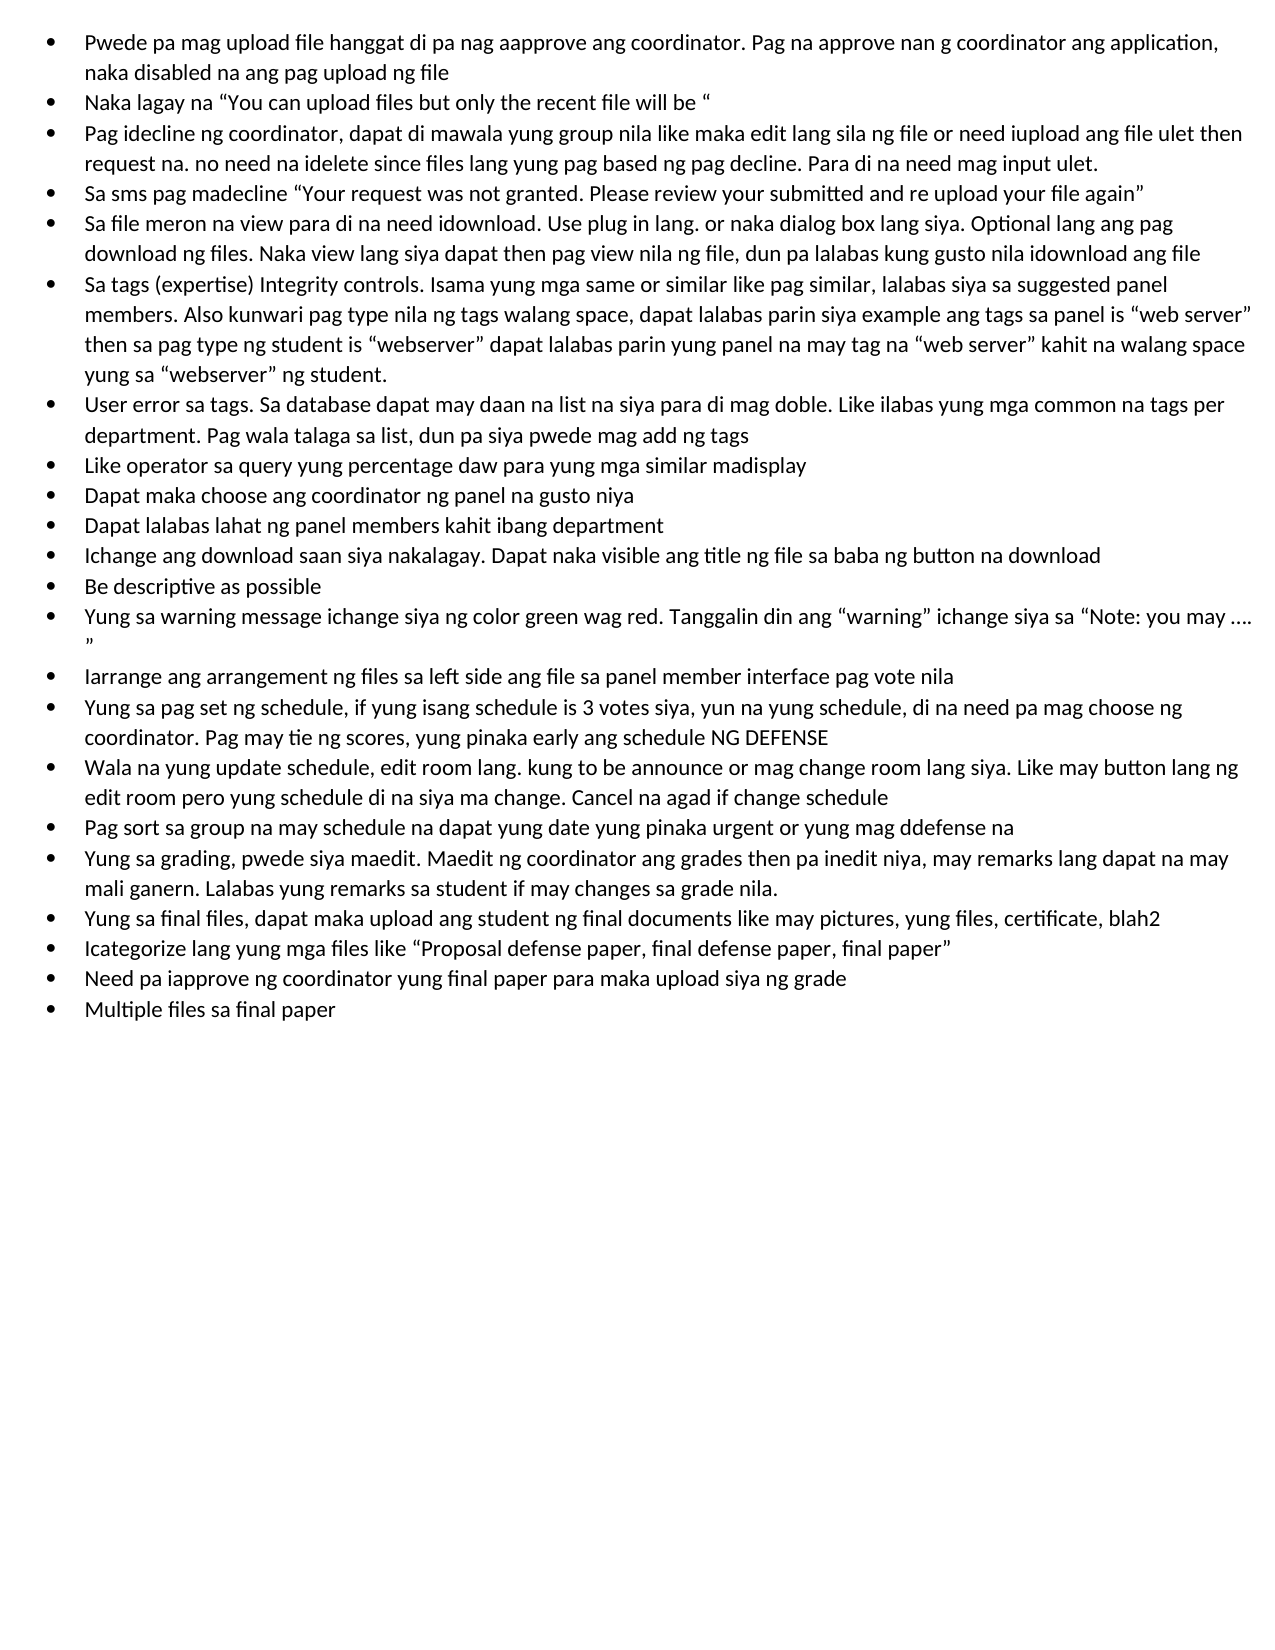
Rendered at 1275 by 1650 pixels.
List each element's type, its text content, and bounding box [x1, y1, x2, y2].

list Yung sa pag set ng schedule, if yung isang schedule is 3 votes siya, yun na yung schedule, di na need pa mag choose ng coordinator. Pag may tie ng scores, yung pinaka early ang schedule NG DEFENSE [47, 693, 1256, 751]
list Dapat maka choose ang coordinator ng panel na gusto niya [47, 481, 1256, 509]
list Yung sa grading, pwede siya maedit. Maedit ng coordinator ang grades then pa inedit niya, may remarks lang dapat na may mali ganern. Lalabas yung remarks sa student if may changes sa grade nila. [47, 844, 1256, 902]
list Dapat lalabas lahat ng panel members kahit ibang department [47, 511, 1256, 539]
list Wala na yung update schedule, edit room lang. kung to be announce or mag change room lang siya. Like may button lang ng edit room pero yung schedule di na siya ma change. Cancel na agad if change schedule [47, 753, 1256, 811]
list Iarrange ang arrangement ng files sa left side ang file sa panel member interface pag vote nila [47, 662, 1256, 691]
list Sa sms pag madecline “Your request was not granted. Please review your submitted and re upload your file again” [47, 179, 1256, 207]
list Sa file meron na view para di na need idownload. Use plug in lang. or naka dialog box lang siya. Optional lang ang pag download ng files. Naka view lang siya dapat then pag view nila ng file, dun pa lalabas kung gusto nila idownload ang file [47, 209, 1256, 268]
list Naka lagay na “You can upload files but only the recent file will be “ [47, 88, 1256, 117]
list Multiple files sa final paper [47, 995, 1256, 1023]
list Icategorize lang yung mga files like “Proposal defense paper, final defense paper, final paper” [47, 934, 1256, 962]
list User error sa tags. Sa database dapat may daan na list na siya para di mag doble. Like ilabas yung mga common na tags per department. Pag wala talaga sa list, dun pa siya pwede mag add ng tags [47, 391, 1256, 449]
list Ichange ang download saan siya nakalagay. Dapat naka visible ang title ng file sa baba ng button na download [47, 542, 1256, 570]
list Yung sa final files, dapat maka upload ang student ng final documents like may pictures, yung files, certificate, blah2 [47, 904, 1256, 932]
list Pwede pa mag upload file hanggat di pa nag aapprove ang coordinator. Pag na approve nan g coordinator ang application, naka disabled na ang pag upload ng file [47, 28, 1256, 86]
list Like operator sa query yung percentage daw para yung mga similar madisplay [47, 451, 1256, 479]
list Pag idecline ng coordinator, dapat di mawala yung group nila like maka edit lang sila ng file or need iupload ang file ulet then request na. no need na idelete since files lang yung pag based ng pag decline. Para di na need mag input ulet. [47, 119, 1256, 177]
list Yung sa warning message ichange siya ng color green wag red. Tanggalin din ang “warning” ichange siya sa “Note: you may …. ” [47, 602, 1256, 660]
list Need pa iapprove ng coordinator yung final paper para maka upload siya ng grade [47, 964, 1256, 993]
list Be descriptive as possible [47, 572, 1256, 600]
list Sa tags (expertise) Integrity controls. Isama yung mga same or similar like pag similar, lalabas siya sa suggested panel members. Also kunwari pag type nila ng tags walang space, dapat lalabas parin siya example ang tags sa panel is “web server” then sa pag type ng student is “webserver” dapat lalabas parin yung panel na may tag na “web server” kahit na walang space yung sa “webserver” ng student. [47, 270, 1256, 388]
list Pag sort sa group na may schedule na dapat yung date yung pinaka urgent or yung mag ddefense na [47, 813, 1256, 842]
